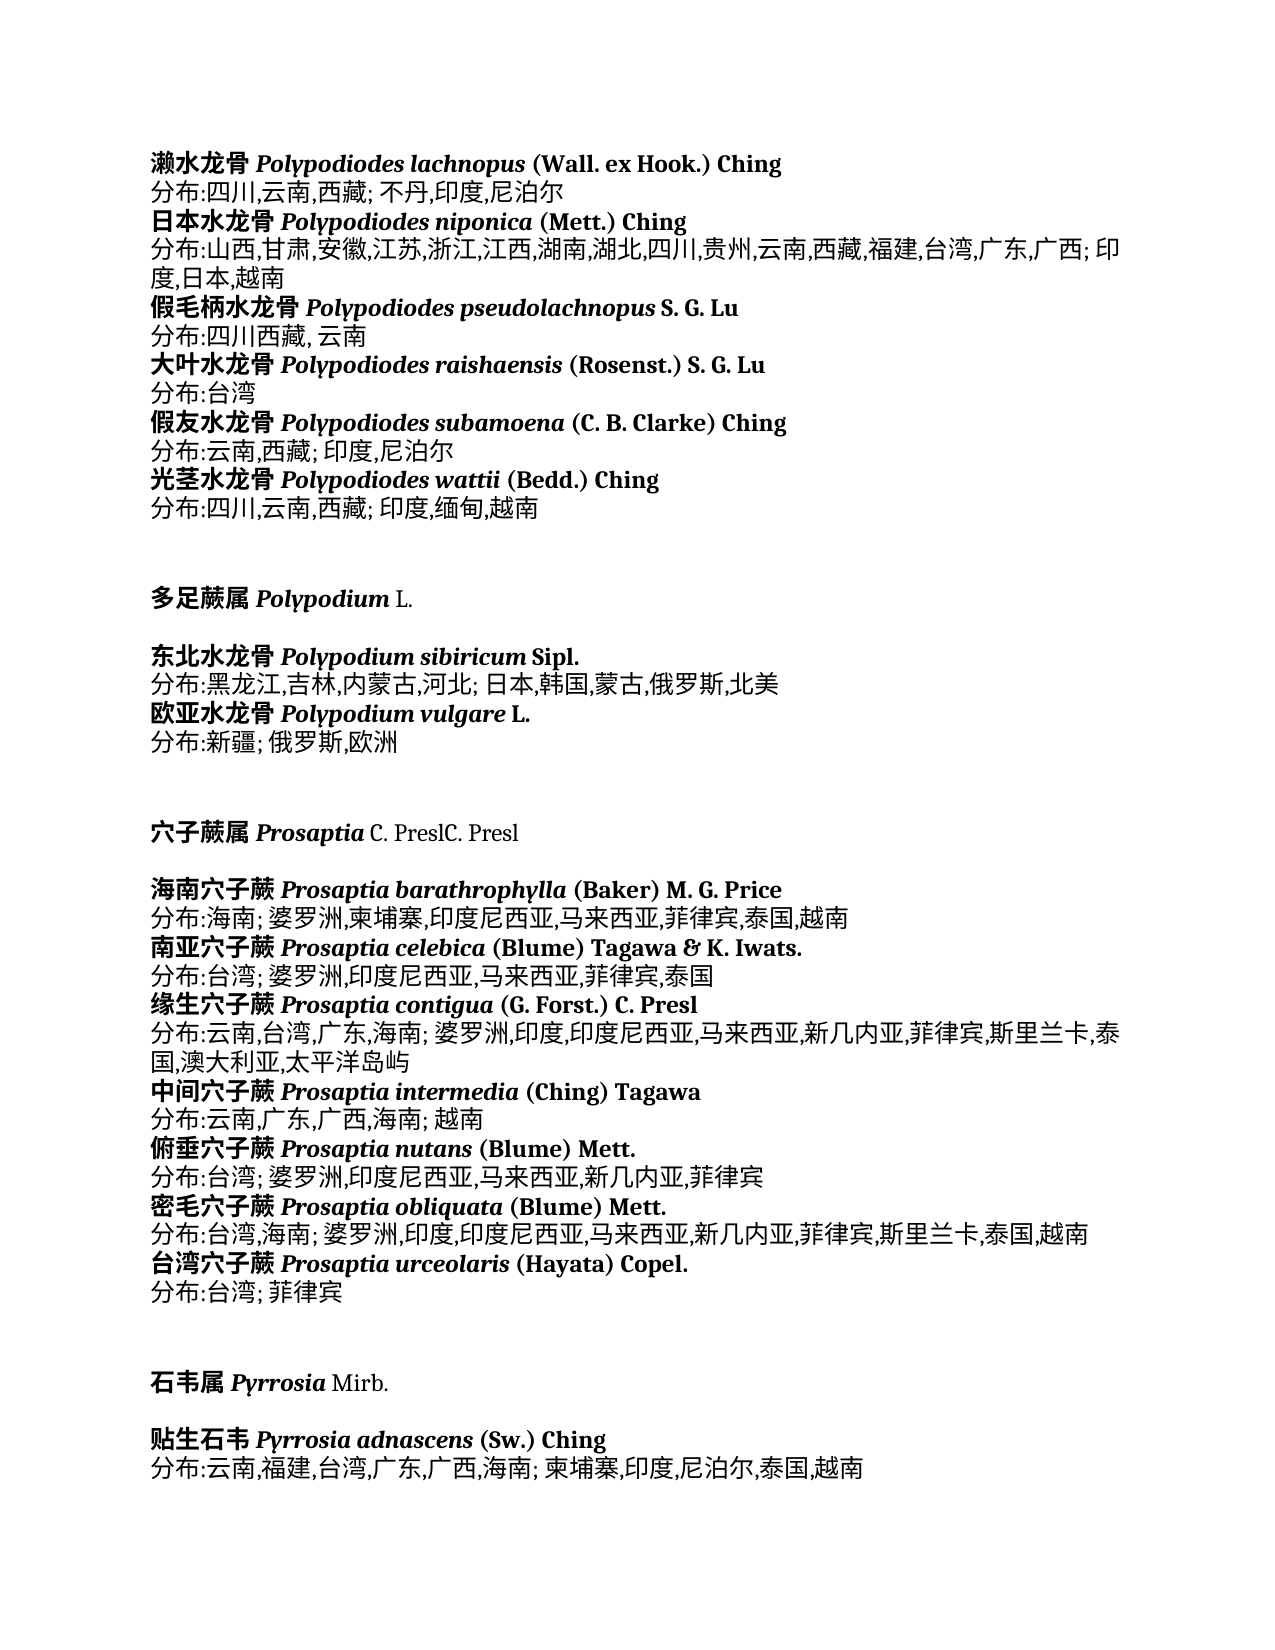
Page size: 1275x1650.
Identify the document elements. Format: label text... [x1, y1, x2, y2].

text 穴子蕨属 Prosaptia C. PreslC. Presl 海南穴子蕨 Prosaptia barathrophylla (Baker) M. G. Price 分布:海南; 婆罗洲,柬埔寨,印度尼西亚,马来西亚,菲律宾,泰国,越南 南亚穴子蕨 Prosaptia celebica (Blume) Tagawa & K. Iwats. 分布:台湾; 婆罗洲,印度尼西亚,马来西亚,菲律宾,泰国 缘生穴子蕨 Prosaptia contigua (G. Forst.) C. Presl 分布:云南,台湾,广东,海南; 婆罗洲,印度,印度尼西亚,马来西亚,新几内亚,菲律宾,斯里兰卡,泰国,澳大利亚,太平洋岛屿 中间穴子蕨 Prosaptia intermedia (Ching) Tagawa 分布:云南,广东,广西,海南; 越南 俯垂穴子蕨 Prosaptia nutans (Blume) Mett. 分布:台湾; 婆罗洲,印度尼西亚,马来西亚,新几内亚,菲律宾 密毛穴子蕨 Prosaptia obliquata (Blume) Mett. 分布:台湾,海南; 婆罗洲,印度,印度尼西亚,马来西亚,新几内亚,菲律宾,斯里兰卡,泰国,越南 台湾穴子蕨 Prosaptia urceolaris (Hayata) Copel. 分布:台湾; 菲律宾 [150, 819, 1125, 1365]
text 多足蕨属 Polypodium L. 东北水龙骨 Polypodium sibiricum Sipl. 分布:黑龙江,吉林,内蒙古,河北; 日本,韩国,蒙古,俄罗斯,北美 欧亚水龙骨 Polypodium vulgare L. 分布:新疆; 俄罗斯,欧洲 [150, 585, 1125, 815]
